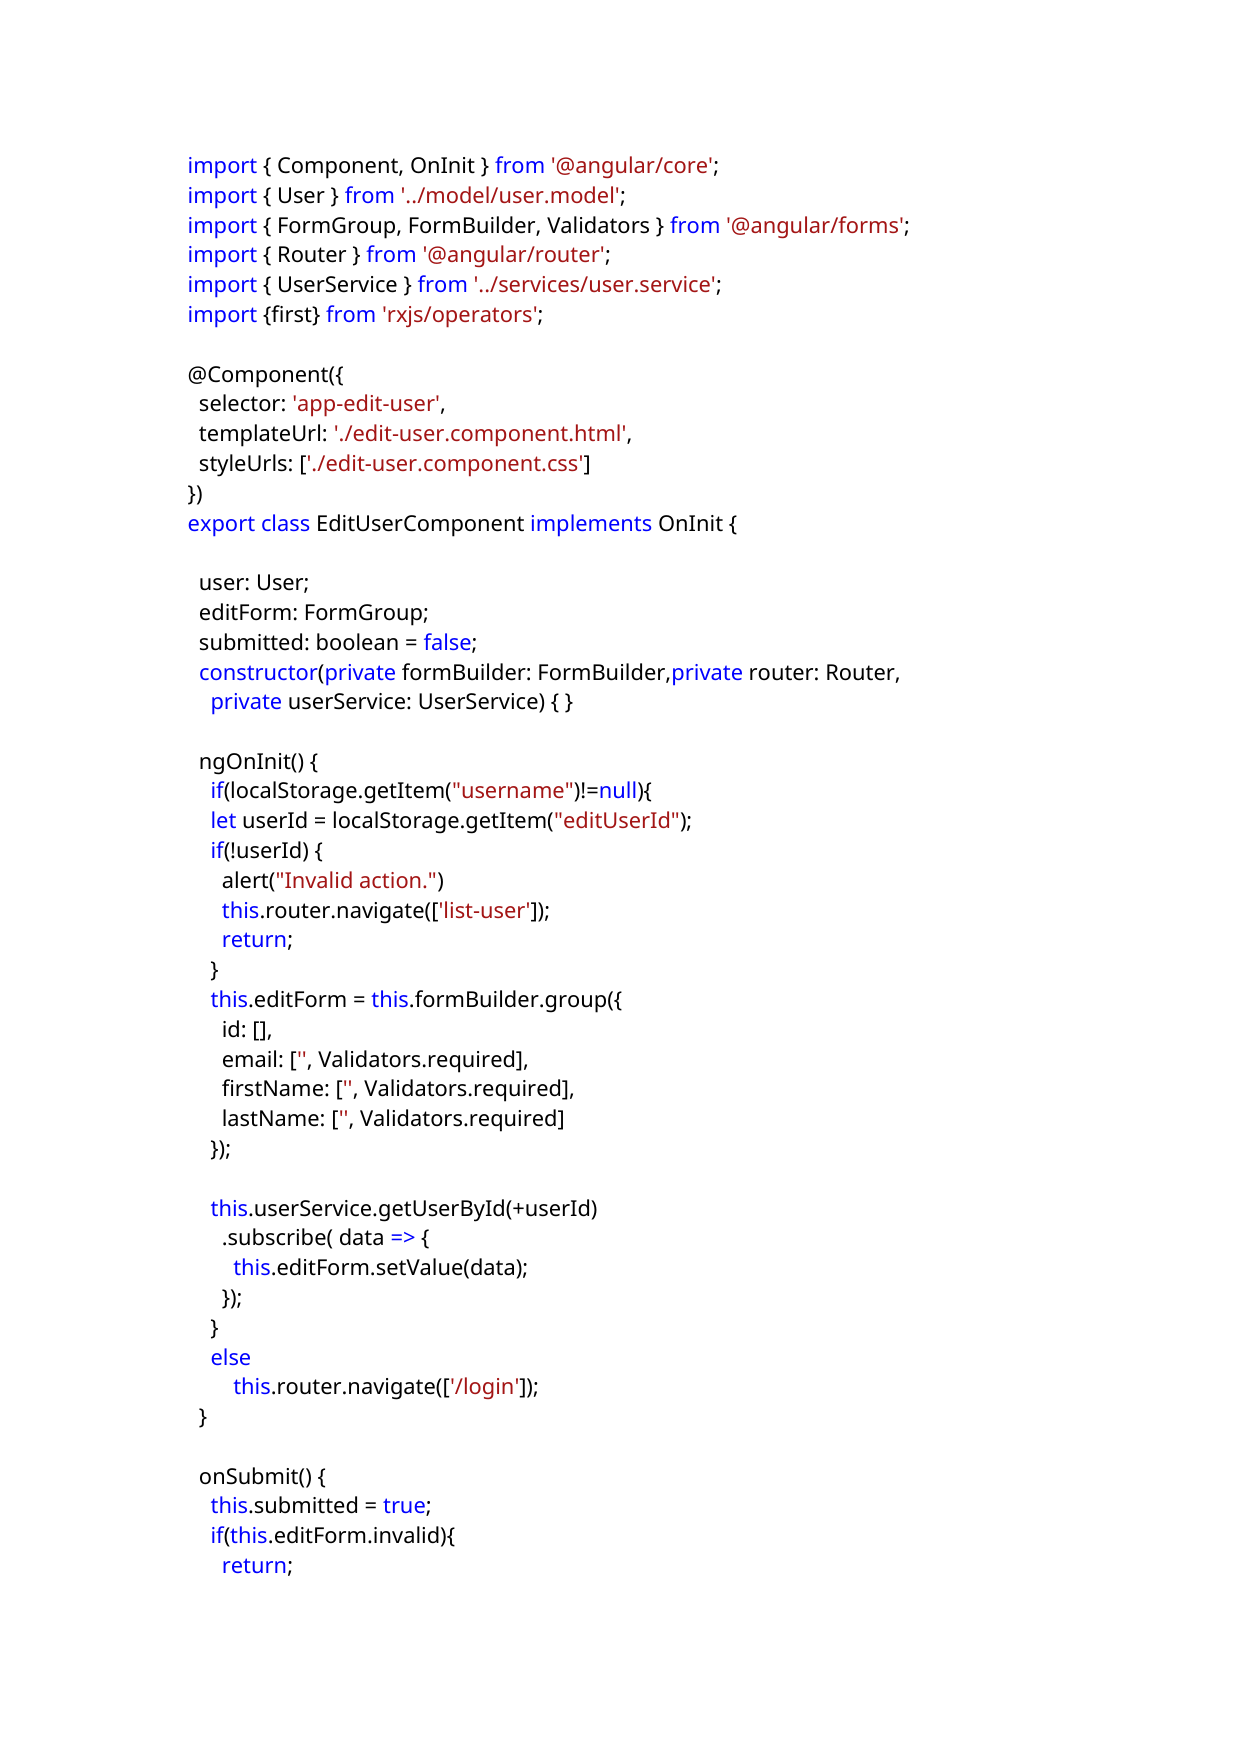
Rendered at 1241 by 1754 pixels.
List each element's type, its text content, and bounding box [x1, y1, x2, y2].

text } [187, 1401, 1090, 1431]
text email: ['', Validators.required], [187, 1044, 1090, 1073]
text editForm: FormGroup; [187, 597, 1090, 627]
text templateUrl: './edit-user.component.html', [187, 418, 1090, 448]
text private userService: UserService) { } [187, 686, 1090, 716]
text return; [187, 1550, 1090, 1580]
text } [187, 954, 1090, 984]
text constructor(private formBuilder: FormBuilder,private router: Router, [187, 656, 1090, 686]
text id: [], [187, 1014, 1090, 1044]
text this.router.navigate(['list-user']); [187, 895, 1090, 924]
text import { FormGroup, FormBuilder, Validators } from '@angular/forms'; [187, 209, 1090, 239]
text import {first} from 'rxjs/operators'; [187, 299, 1090, 329]
text let userId = localStorage.getItem("editUserId"); [187, 805, 1090, 835]
text this.editForm = this.formBuilder.group({ [187, 984, 1090, 1014]
text if(localStorage.getItem("username")!=null){ [187, 776, 1090, 805]
text ngOnInit() { [187, 746, 1090, 776]
text lastName: ['', Validators.required] [187, 1103, 1090, 1133]
text user: User; [187, 567, 1090, 597]
text }) [187, 478, 1090, 507]
text if(!userId) { [187, 835, 1090, 865]
text submitted: boolean = false; [187, 627, 1090, 656]
text }); [187, 1133, 1090, 1163]
text alert("Invalid action.") [187, 865, 1090, 895]
text this.router.navigate(['/login']); [187, 1371, 1090, 1401]
text import { UserService } from '../services/user.service'; [187, 269, 1090, 299]
text @Component({ [187, 358, 1090, 388]
text this.submitted = true; [187, 1491, 1090, 1520]
text firstName: ['', Validators.required], [187, 1073, 1090, 1103]
text export class EditUserComponent implements OnInit { [187, 507, 1090, 537]
text if(this.editForm.invalid){ [187, 1520, 1090, 1550]
text }); [187, 1282, 1090, 1312]
text else [187, 1342, 1090, 1371]
text selector: 'app-edit-user', [187, 388, 1090, 418]
text } [187, 1312, 1090, 1342]
text return; [187, 924, 1090, 954]
text onSubmit() { [187, 1461, 1090, 1491]
text import { Router } from '@angular/router'; [187, 239, 1090, 269]
text .subscribe( data => { [187, 1222, 1090, 1252]
text styleUrls: ['./edit-user.component.css'] [187, 448, 1090, 478]
text import { Component, OnInit } from '@angular/core'; [187, 150, 1090, 180]
text this.userService.getUserById(+userId) [187, 1193, 1090, 1222]
text this.editForm.setValue(data); [187, 1252, 1090, 1282]
text import { User } from '../model/user.model'; [187, 180, 1090, 209]
